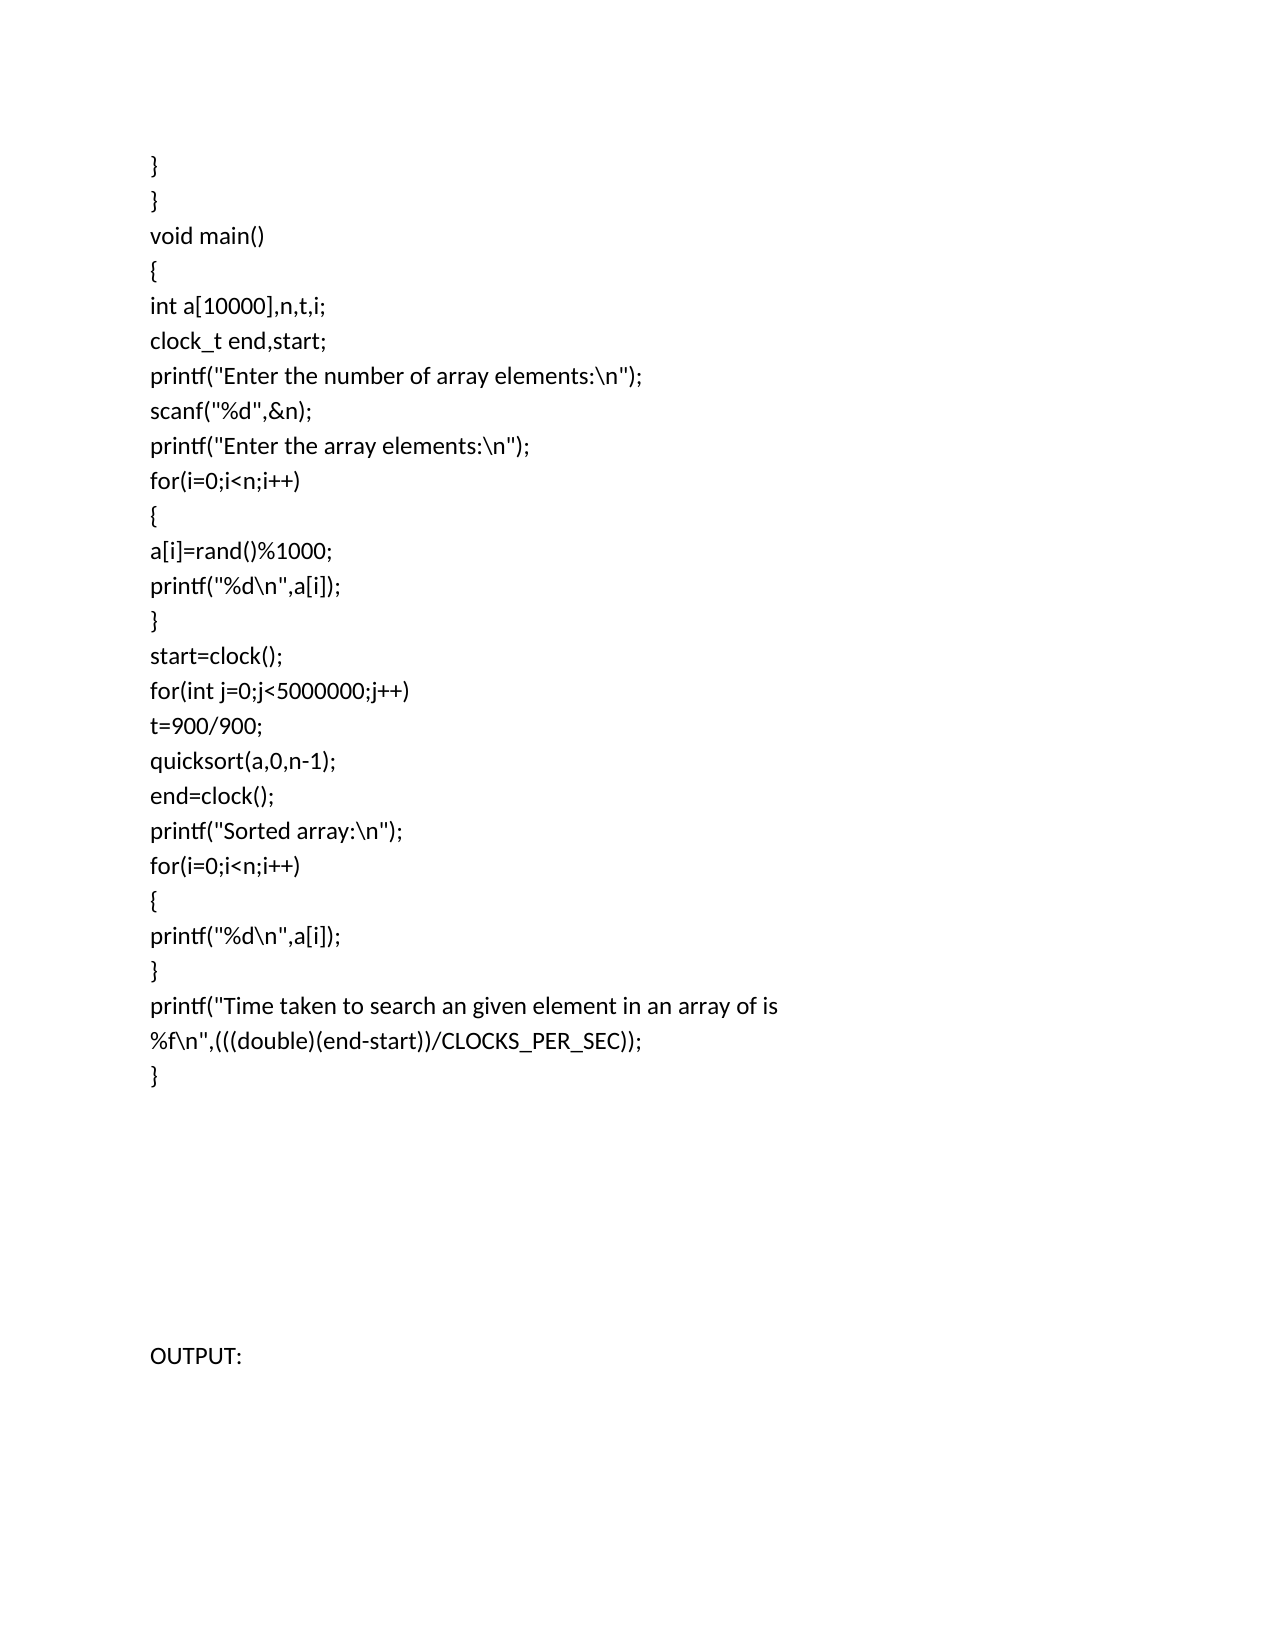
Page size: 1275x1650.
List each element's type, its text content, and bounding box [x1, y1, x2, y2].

text printf("Time taken to search an given element in an array of is [150, 990, 1125, 1021]
text printf("%d\n",a[i]); [150, 920, 1125, 951]
text { [150, 255, 1125, 286]
text printf("%d\n",a[i]); [150, 570, 1125, 601]
text } [150, 150, 1125, 181]
text a[i]=rand()%1000; [150, 535, 1125, 566]
text void main() [150, 220, 1125, 251]
text for(int j=0;j<5000000;j++) [150, 675, 1125, 706]
text } [150, 1060, 1125, 1091]
text printf("Enter the array elements:\n"); [150, 430, 1125, 461]
text end=clock(); [150, 780, 1125, 811]
text clock_t end,start; [150, 325, 1125, 356]
text printf("Sorted array:\n"); [150, 815, 1125, 846]
text { [150, 885, 1125, 916]
text start=clock(); [150, 640, 1125, 671]
text %f\n",(((double)(end-start))/CLOCKS_PER_SEC)); [150, 1025, 1125, 1056]
text OUTPUT: [150, 1340, 1125, 1371]
text { [150, 500, 1125, 531]
text quicksort(a,0,n-1); [150, 745, 1125, 776]
text } [150, 955, 1125, 986]
text scanf("%d",&n); [150, 395, 1125, 426]
text for(i=0;i<n;i++) [150, 850, 1125, 881]
text for(i=0;i<n;i++) [150, 465, 1125, 496]
text printf("Enter the number of array elements:\n"); [150, 360, 1125, 391]
text t=900/900; [150, 710, 1125, 741]
text int a[10000],n,t,i; [150, 290, 1125, 321]
text } [150, 185, 1125, 216]
text } [150, 605, 1125, 636]
